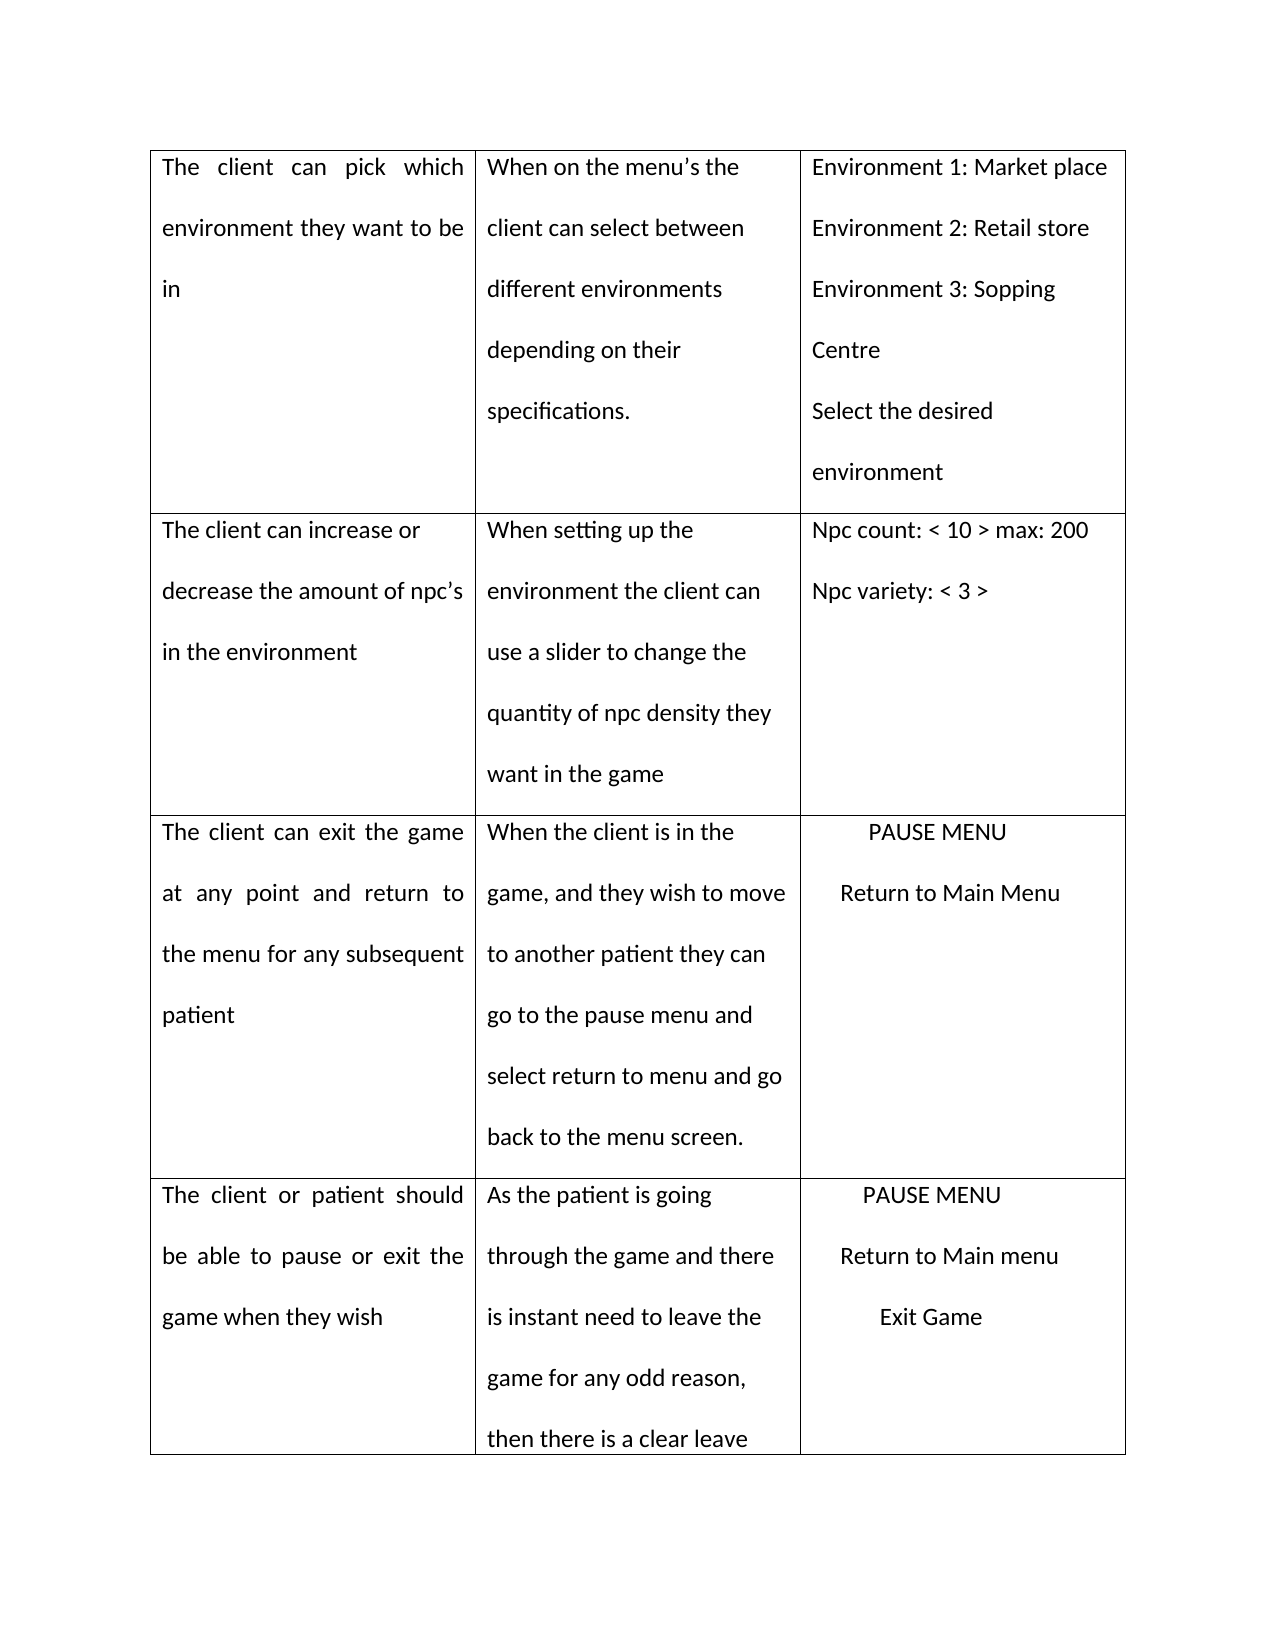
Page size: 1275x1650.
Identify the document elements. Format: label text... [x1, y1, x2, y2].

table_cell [151, 1179, 475, 1454]
table_cell Environment 1: Market place Environment 2: Retail store Environment 3: Sopping Centre Select the desired environment [801, 151, 1125, 513]
table_cell The client can pick which environment they want to be in [151, 151, 475, 513]
table_cell The client can increase or decrease the amount of npc’s in the environment [151, 514, 475, 815]
table_cell The client can exit the game at any point and return to the menu for any subsequent patient [151, 816, 475, 1178]
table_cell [476, 1179, 800, 1454]
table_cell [801, 1179, 1125, 1454]
table_cell When the client is in the game, and they wish to move to another patient they can go to the pause menu and select return to menu and go back to the menu screen. [476, 816, 800, 1178]
table_cell When on the menu’s the client can select between different environments depending on their specifications. [476, 151, 800, 513]
table_cell PAUSE MENU Return to Main Menu [801, 816, 1125, 1178]
table_cell When setting up the environment the client can use a slider to change the quantity of npc density they want in the game [476, 514, 800, 815]
table_cell Npc count: < 10 > max: 200 Npc variety: < 3 > [801, 514, 1125, 815]
